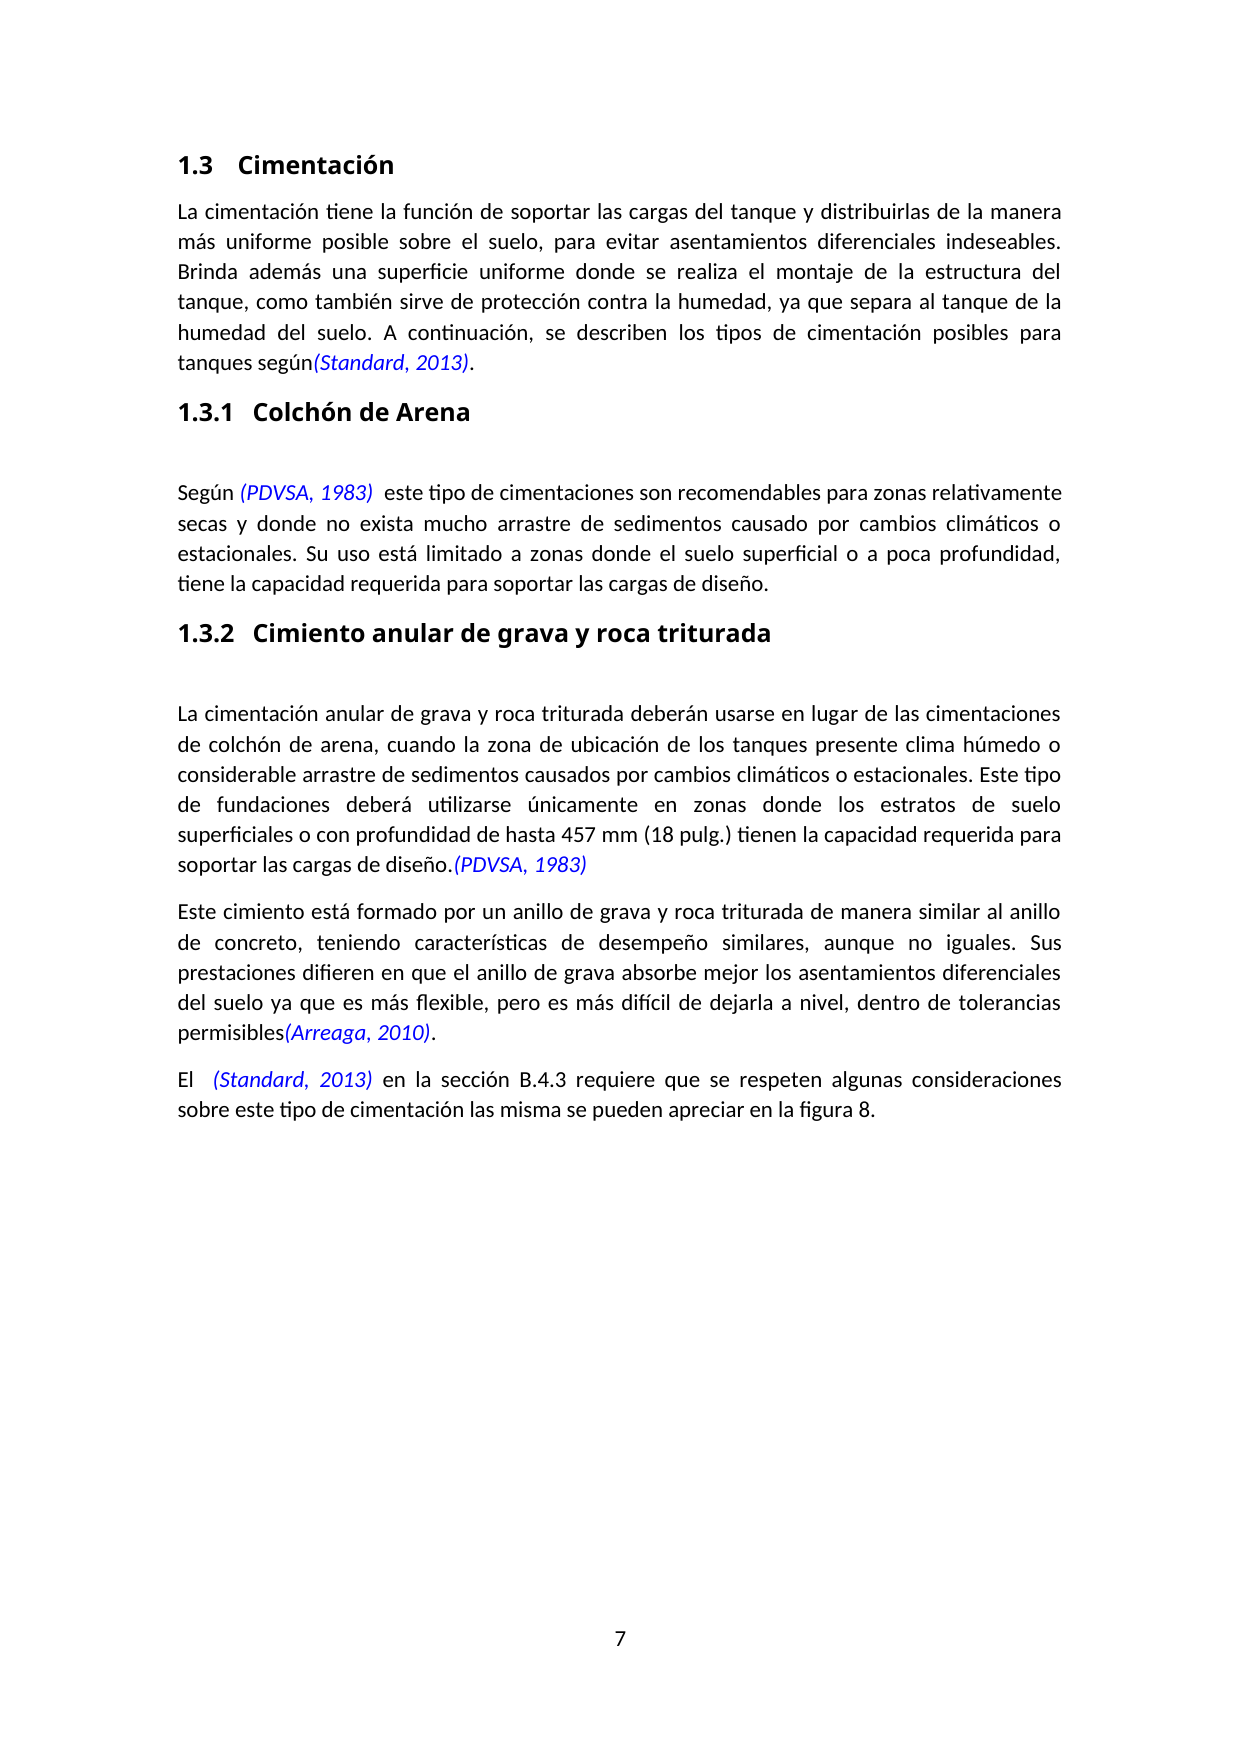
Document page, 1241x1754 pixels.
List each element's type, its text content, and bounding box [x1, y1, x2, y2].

subtitle Colchón de Arena [177, 395, 1063, 429]
subtitle Cimiento anular de grava y roca triturada [177, 616, 1063, 650]
text La cimentación anular de grava y roca triturada deberán usarse en lugar de las cimentaciones de colchón de arena, cuando la zona de ubicación de los tanques presente clima húmedo o considerable arrastre de sedimentos causados por cambios climáticos o estacionales. Este tipo de fundaciones deberá utilizarse únicamente en zonas donde los estratos de suelo superficiales o con profundidad de hasta 457 mm (18 pulg.) tienen la capacidad requerida para soportar las cargas de diseño.(PDVSA, 1983) [177, 699, 1063, 879]
text El (Standard, 2013) en la sección B.4.3 requiere que se respeten algunas consideraciones sobre este tipo de cimentación las misma se pueden apreciar en la figura 8. [177, 1065, 1063, 1123]
text La cimentación tiene la función de soportar las cargas del tanque y distribuirlas de la manera más uniforme posible sobre el suelo, para evitar asentamientos diferenciales indeseables. Brinda además una superficie uniforme donde se realiza el montaje de la estructura del tanque, como también sirve de protección contra la humedad, ya que separa al tanque de la humedad del suelo. A continuación, se describen los tipos de cimentación posibles para tanques según(Standard, 2013). [177, 197, 1063, 376]
text Este cimiento está formado por un anillo de grava y roca triturada de manera similar al anillo de concreto, teniendo características de desempeño similares, aunque no iguales. Sus prestaciones difieren en que el anillo de grava absorbe mejor los asentamientos diferenciales del suelo ya que es más flexible, pero es más difícil de dejarla a nivel, dentro de tolerancias permisibles(Arreaga, 2010). [177, 897, 1063, 1046]
text Según (PDVSA, 1983) este tipo de cimentaciones son recomendables para zonas relativamente secas y donde no exista mucho arrastre de sedimentos causado por cambios climáticos o estacionales. Su uso está limitado a zonas donde el suelo superficial o a poca profundidad, tiene la capacidad requerida para soportar las cargas de diseño. [177, 478, 1063, 597]
subtitle Cimentación [177, 148, 1063, 182]
